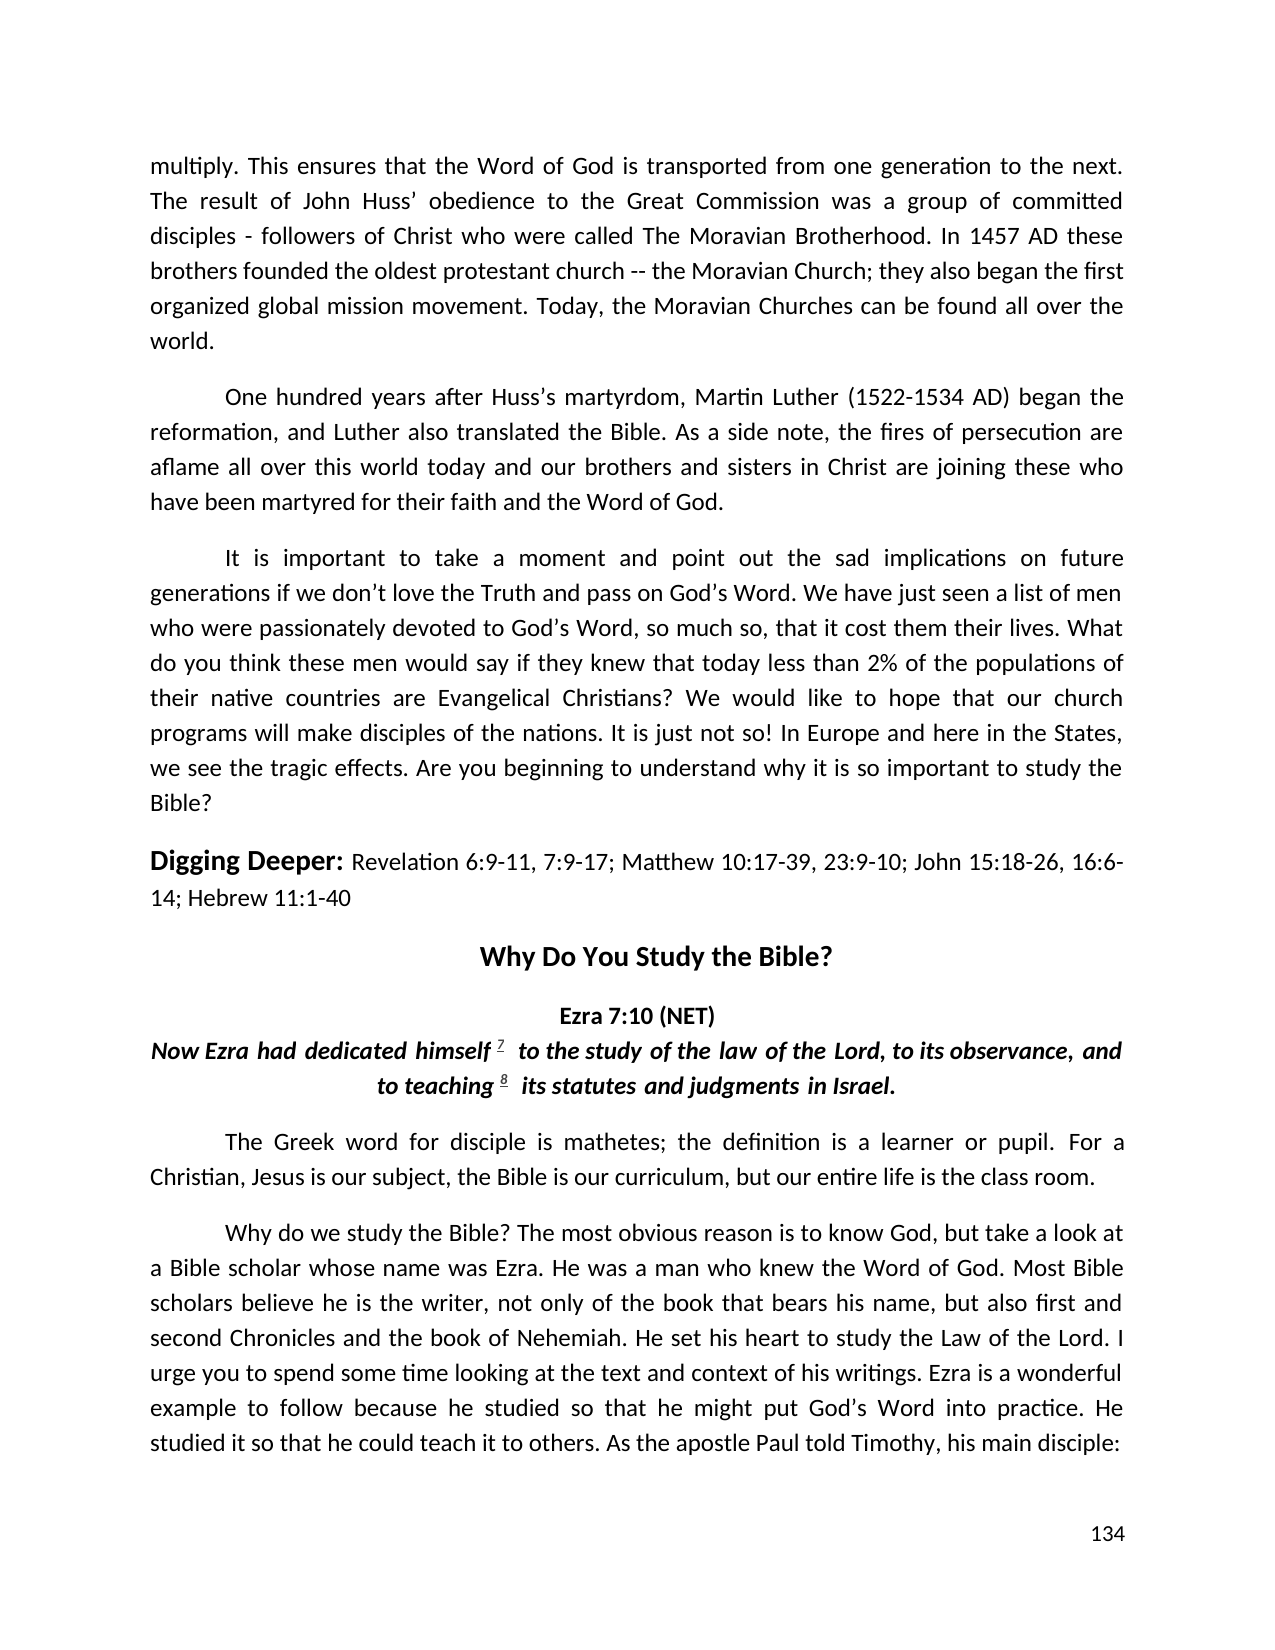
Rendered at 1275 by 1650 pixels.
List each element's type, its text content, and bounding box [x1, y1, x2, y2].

text Why do we study the Bible? The most obvious reason is to know God, but take a look at a Bible scholar whose name was Ezra. He was a man who knew the Word of God. Most Bible scholars believe he is the writer, not only of the book that bears his name, but also first and second Chronicles and the book of Nehemiah. He set his heart to study the Law of the Lord. I urge you to spend some time looking at the text and context of his writings. Ezra is a wonderful example to follow because he studied so that he might put God’s Word into practice. He studied it so that he could teach it to others. As the apostle Paul told Timothy, his main disciple: [150, 1217, 1125, 1457]
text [150, 150, 1125, 356]
text The Greek word for disciple is mathetes; the definition is a learner or pupil. For a Christian, Jesus is our subject, the Bible is our curriculum, but our entire life is the class room. [150, 1126, 1125, 1192]
text It is important to take a moment and point out the sad implications on future generations if we don’t love the Truth and pass on God’s Word. We have just seen a list of men who were passionately devoted to God’s Word, so much so, that it cost them their lives. What do you think these men would say if they knew that today less than 2% of the populations of their native countries are Evangelical Christians? We would like to hope that our church programs will make disciples of the nations. It is just not so! In Europe and here in the States, we see the tragic effects. Are you beginning to understand why it is so important to study the Bible? [150, 542, 1125, 817]
list Now Ezra had dedicated himself 7 to the study of the law of the Lord, to its observance, and to teaching 8 its statutes and judgments in Israel. [150, 1035, 1125, 1101]
text Digging Deeper: Revelation 6:9-11, 7:9-17; Matthew 10:17-39, 23:9-10; John 15:18-26, 16:6-14; Hebrew 11:1-40 [150, 842, 1125, 913]
text Why Do You Study the Bible? [187, 938, 1125, 974]
list Ezra 7:10 (NET) [150, 1000, 1125, 1031]
text One hundred years after Huss’s martyrdom, Martin Luther (1522-1534 AD) began the reformation, and Luther also translated the Bible. As a side note, the fires of persecution are aflame all over this world today and our brothers and sisters in Christ are joining these who have been martyred for their faith and the Word of God. [150, 381, 1125, 516]
